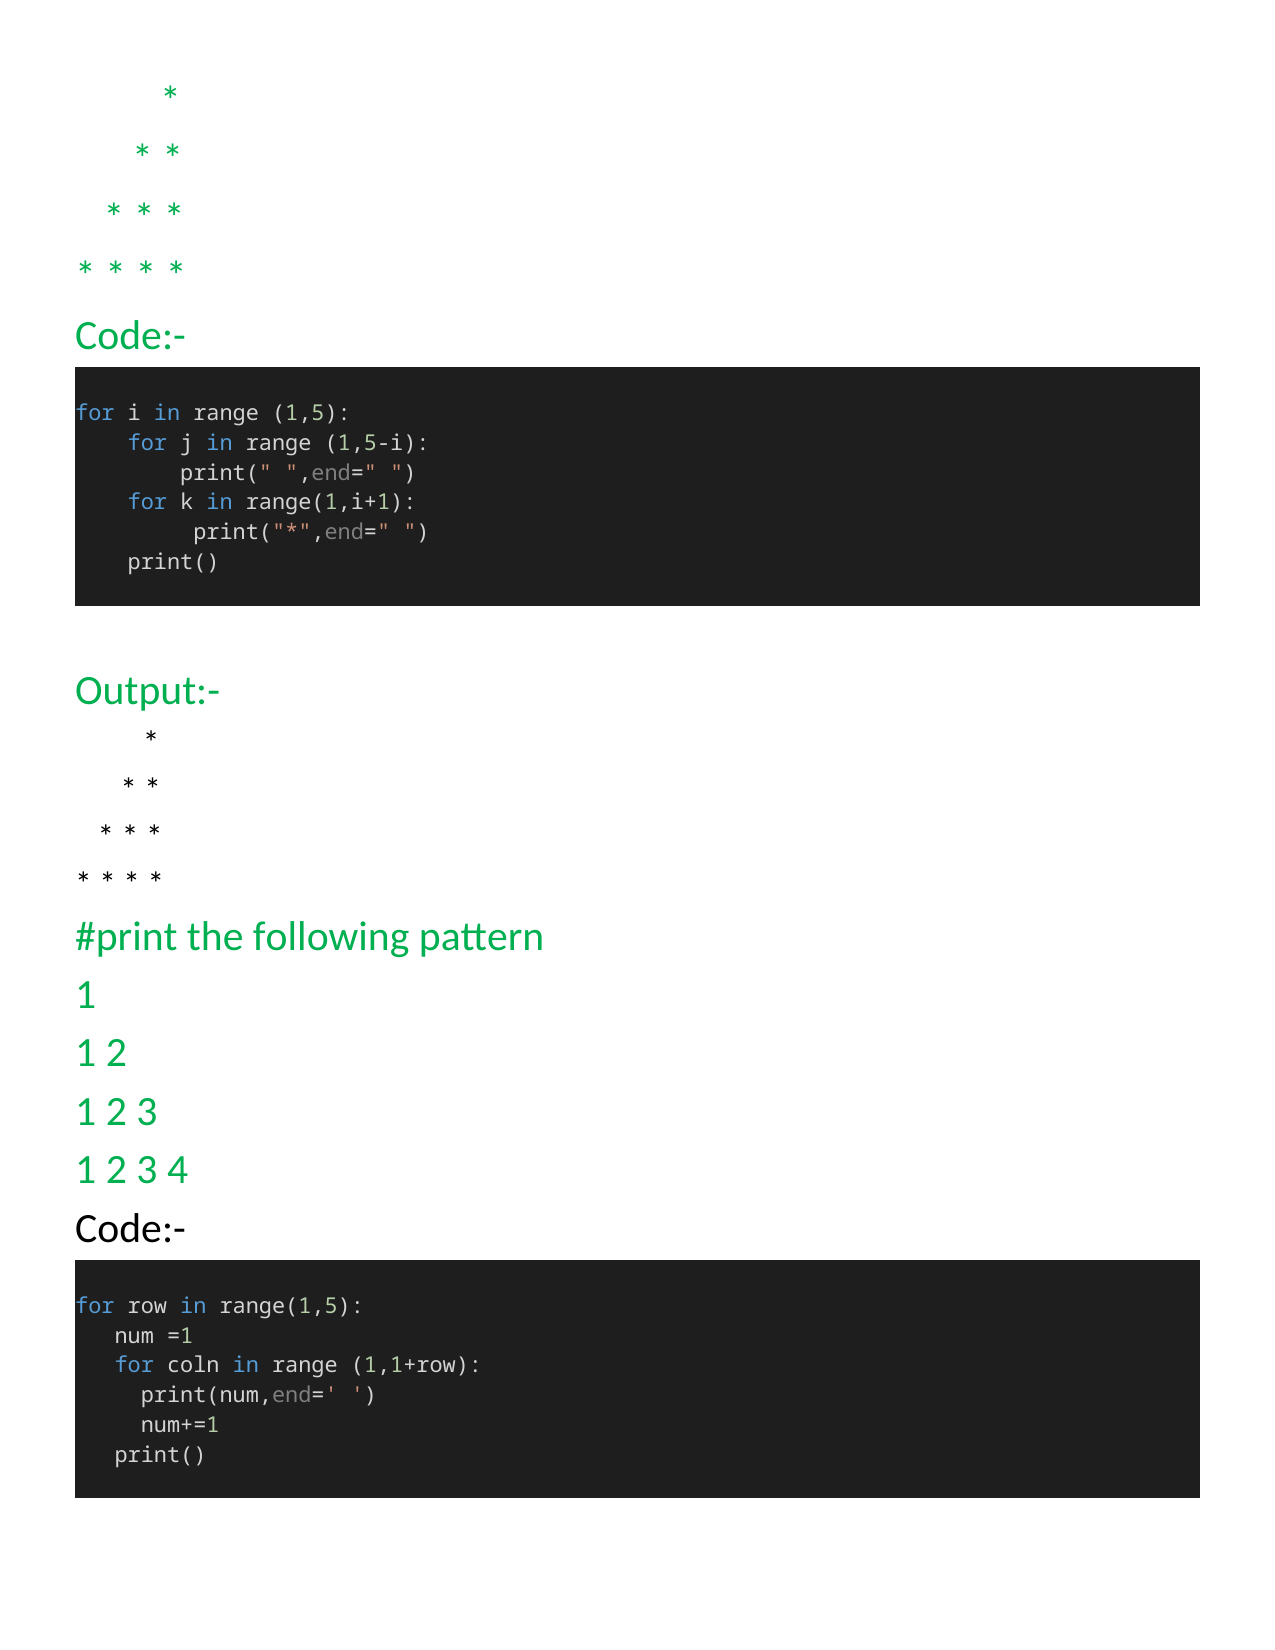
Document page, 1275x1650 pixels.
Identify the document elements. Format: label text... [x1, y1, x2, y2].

text 1 2 3 [75, 1085, 1200, 1136]
text 1 2 [75, 1026, 1200, 1077]
text * * * [75, 192, 1200, 243]
text * [75, 722, 1200, 763]
text print(" ",end=" ") [75, 457, 1200, 486]
text num =1 [75, 1320, 1200, 1349]
text num+=1 [75, 1409, 1200, 1439]
text * * * * [75, 250, 1200, 301]
text print() [75, 1439, 1200, 1469]
text 1 [75, 968, 1200, 1019]
text * * [75, 769, 1200, 810]
text for row in range(1,5): [75, 1290, 1200, 1320]
text Code:- [75, 309, 1200, 359]
text print() [75, 546, 1200, 576]
text for j in range (1,5-i): [75, 427, 1200, 457]
text #print the following pattern [75, 909, 1200, 960]
text * * * [75, 816, 1200, 857]
text for k in range(1,i+1): [75, 486, 1200, 516]
text * [75, 75, 1200, 126]
text * * [75, 133, 1200, 184]
text for i in range (1,5): [75, 397, 1200, 427]
text Code:- [75, 1202, 1200, 1252]
text * * * * [75, 863, 1200, 903]
text print(num,end=' ') [75, 1379, 1200, 1409]
text Output:- [75, 664, 1200, 715]
text for coln in range (1,1+row): [75, 1349, 1200, 1379]
text 1 2 3 4 [75, 1143, 1200, 1194]
text print("*",end=" ") [75, 516, 1200, 546]
